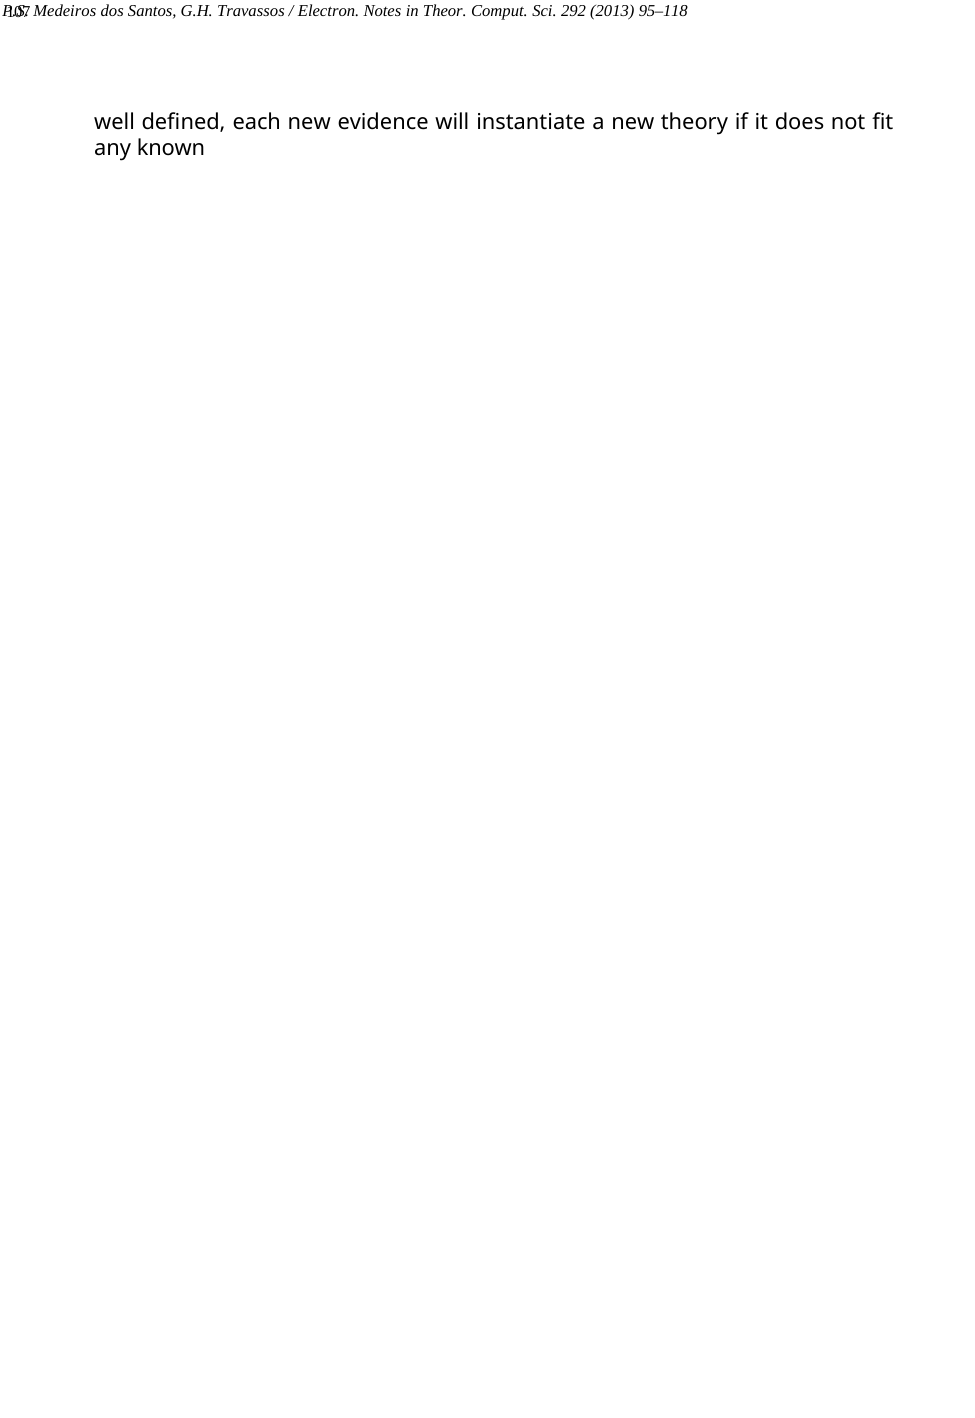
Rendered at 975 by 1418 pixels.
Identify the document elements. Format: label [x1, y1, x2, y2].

text [94, 108, 893, 162]
